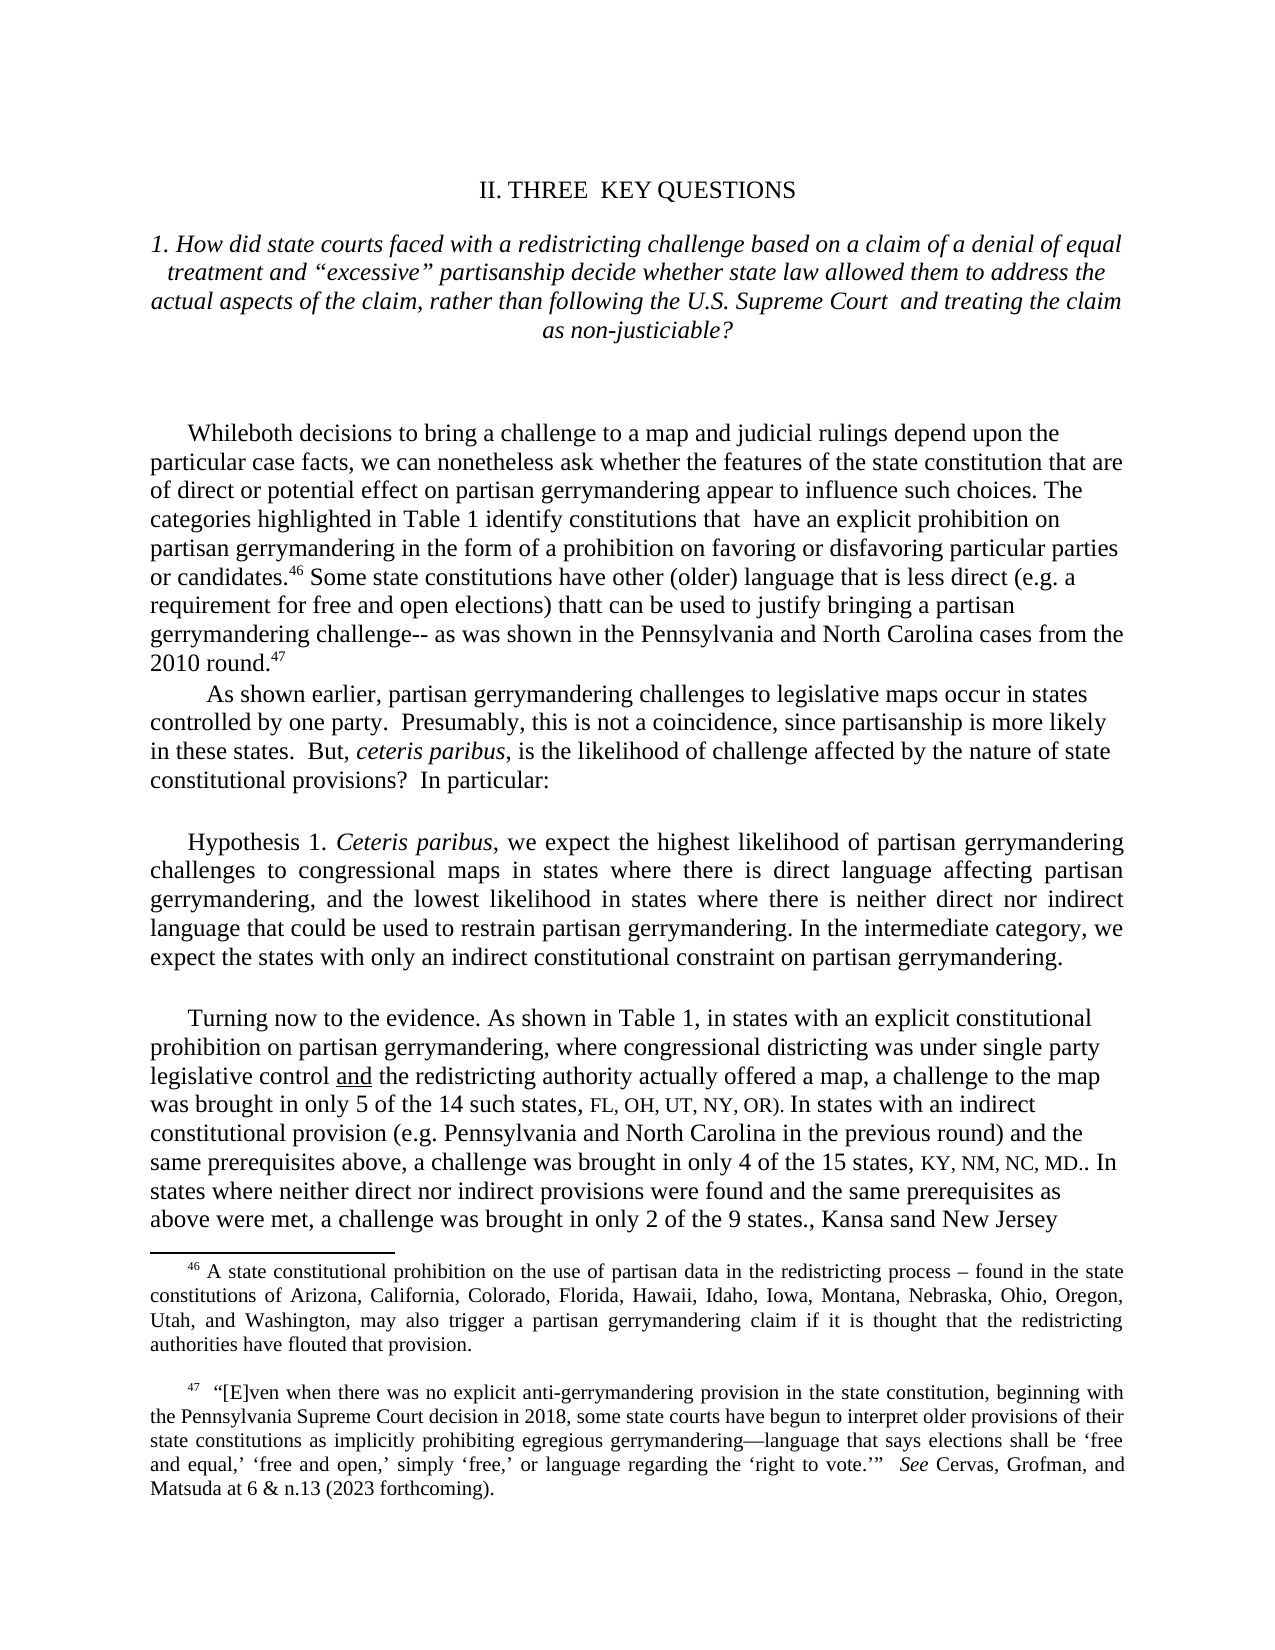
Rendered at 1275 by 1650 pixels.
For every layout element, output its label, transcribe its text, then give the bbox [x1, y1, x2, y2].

text Whileboth decisions to bring a challenge to a map and judicial rulings depend upon the particular case facts, we can nonetheless ask whether the features of the state constitution that are of direct or potential effect on partisan gerrymandering appear to influence such choices. The categories highlighted in Table 1 identify constitutions that have an explicit prohibition on partisan gerrymandering in the form of a prohibition on favoring or disfavoring particular parties or candidates. Some state constitutions have other (older) language that is less direct (e.g. a requirement for free and open elections) thatt can be used to justify bringing a partisan gerrymandering challenge-- as was shown in the Pennsylvania and North Carolina cases from the 2010 round. [150, 418, 1125, 677]
subtitle II. THREE KEY QUESTIONS [150, 175, 1125, 204]
text As shown earlier, partisan gerrymandering challenges to legislative maps occur in states controlled by one party. Presumably, this is not a coincidence, since partisanship is more likely in these states. But, ceteris paribus, is the likelihood of challenge affected by the nature of state constitutional provisions? In particular: [150, 679, 1125, 794]
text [150, 1003, 1125, 1233]
subtitle 1. How did state courts faced with a redistricting challenge based on a claim of a denial of equal treatment and “excessive” partisanship decide whether state law allowed them to address the actual aspects of the claim, rather than following the U.S. Supreme Court and treating the claim as non-justiciable? [150, 229, 1125, 344]
text Hypothesis 1. Ceteris paribus, we expect the highest likelihood of partisan gerrymandering challenges to congressional maps in states where there is direct language affecting partisan gerrymandering, and the lowest likelihood in states where there is neither direct nor indirect language that could be used to restrain partisan gerrymandering. In the intermediate category, we expect the states with only an indirect constitutional constraint on partisan gerrymandering. [150, 827, 1125, 970]
